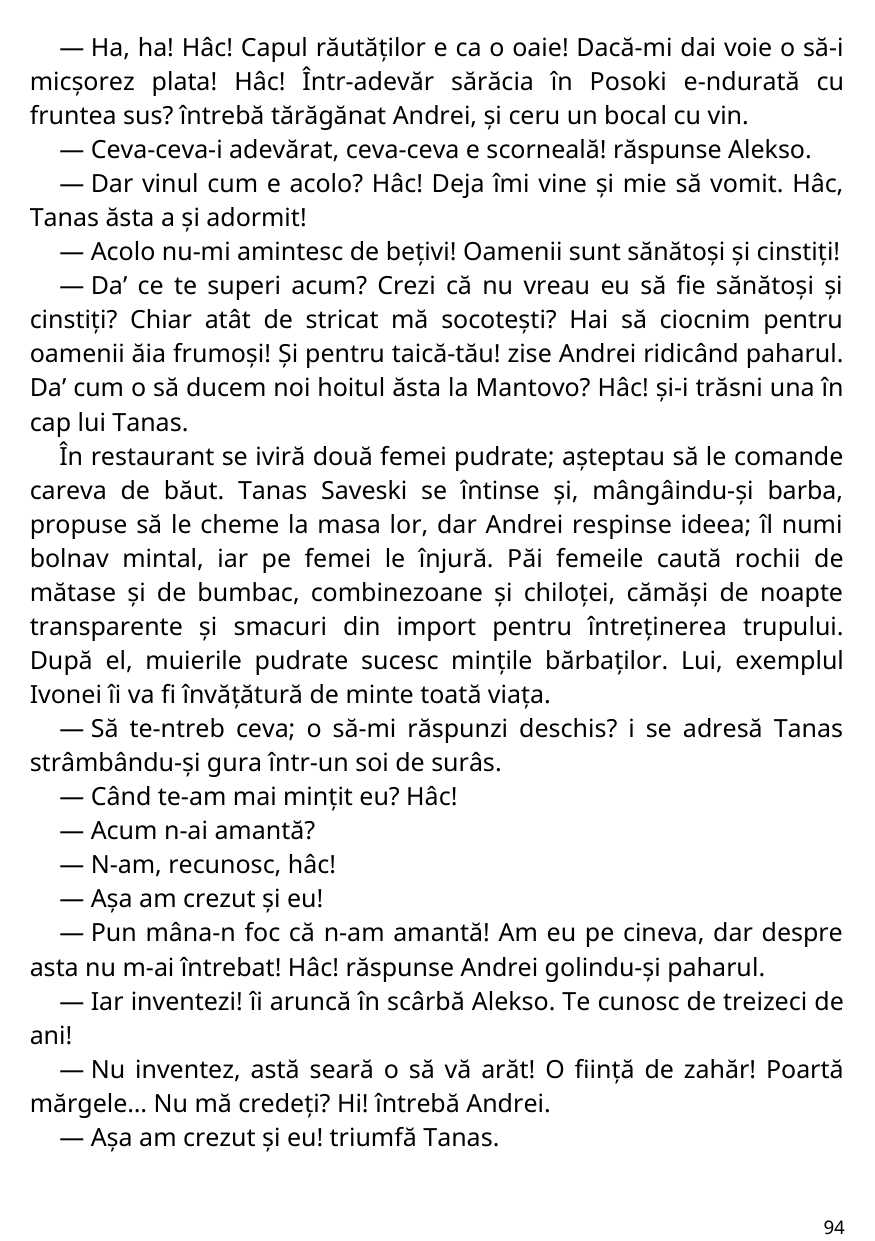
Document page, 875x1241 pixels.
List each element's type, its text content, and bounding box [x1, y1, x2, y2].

text — Să te-ntreb ceva; o să-mi răspunzi deschis? i se adresă Tanas strâmbându-și gura într-un soi de surâs. [29, 711, 844, 779]
text — N-am, recunosc, hâc! [29, 847, 844, 881]
text În restaurant se iviră două femei pudrate; așteptau să le comande careva de băut. Tanas Saveski se întinse și, mângâindu-și barba, propuse să le cheme la masa lor, dar Andrei respinse ideea; îl numi bolnav mintal, iar pe femei le înjură. Păi femeile caută rochii de mătase și de bumbac, combinezoane și chiloței, cămăși de noapte transparente și smacuri din import pentru întreținerea trupului. După el, muierile pudrate sucesc mințile bărbaților. Lui, exemplul Ivonei îi va fi învățătură de minte toată viața. [29, 438, 844, 711]
text — Iar inventezi! îi aruncă în scârbă Alekso. Te cunosc de treizeci de ani! [29, 983, 844, 1051]
text — Acum n-ai amantă? [29, 813, 844, 847]
text — Ceva-ceva-i adevărat, ceva-ceva e scorneală! răspunse Alekso. [29, 132, 844, 166]
text — Ha, ha! Hâc! Capul răutăților e ca o oaie! Dacă-mi dai voie o să-i micșorez plata! Hâc! Într-adevăr sărăcia în Posoki e-ndurată cu fruntea sus? întrebă tărăgănat Andrei, și ceru un bocal cu vin. [29, 29, 844, 132]
text — Așa am crezut și eu! [29, 881, 844, 915]
text — Dar vinul cum e acolo? Hâc! Deja îmi vine și mie să vomit. Hâc, Tanas ăsta a și adormit! [29, 166, 844, 234]
text — Da’ ce te superi acum? Crezi că nu vreau eu să fie sănătoși și cinstiți? Chiar atât de stricat mă socotești? Hai să ciocnim pentru oamenii ăia frumoși! Și pentru taică-tău! zise Andrei ridicând paharul. Da’ cum o să ducem noi hoitul ăsta la Mantovo? Hâc! și-i trăsni una în cap lui Tanas. [29, 268, 844, 438]
text — Nu inventez, astă seară o să vă arăt! O ființă de zahăr! Poartă mărgele… Nu mă credeți? Hi! întrebă Andrei. [29, 1051, 844, 1119]
text — Acolo nu-mi amintesc de bețivi! Oamenii sunt sănătoși și cinstiți! [29, 234, 844, 268]
text — Pun mâna-n foc că n-am amantă! Am eu pe cineva, dar despre asta nu m-ai întrebat! Hâc! răspunse Andrei golindu-și paharul. [29, 915, 844, 983]
text — Așa am crezut și eu! triumfă Tanas. [29, 1119, 844, 1153]
text — Când te-am mai mințit eu? Hâc! [29, 779, 844, 813]
